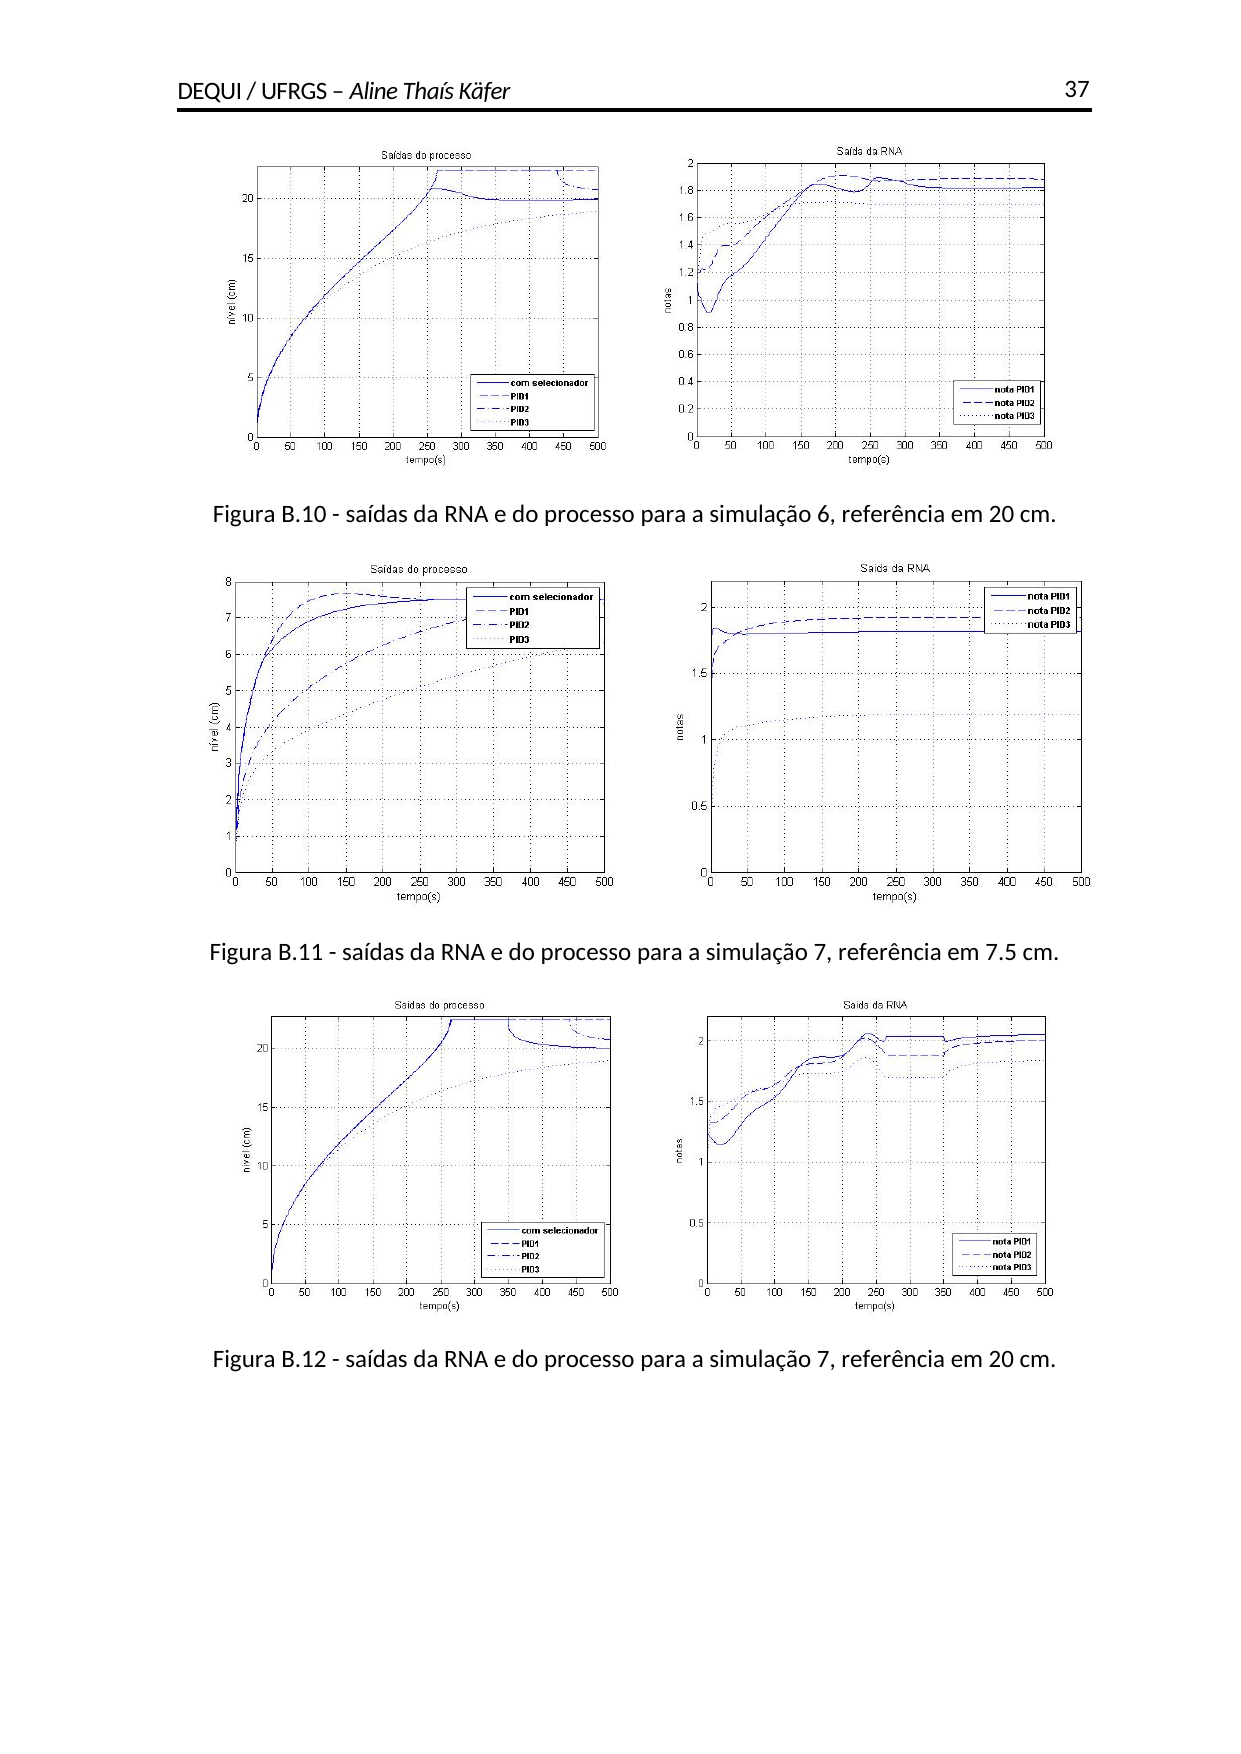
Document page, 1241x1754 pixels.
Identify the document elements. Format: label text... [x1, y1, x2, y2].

text Figura B.10 - saídas da RNA e do processo para a simulação 6, referência em 20 cm. [177, 498, 1092, 528]
picture [214, 991, 1086, 1319]
text Figura B.12 - saídas da RNA e do processo para a simulação 7, referência em 20 cm. [177, 1343, 1092, 1374]
picture [199, 137, 1086, 473]
text Figura B.11 - saídas da RNA e do processo para a simulação 7, referência em 7.5 cm. [177, 936, 1092, 966]
picture [173, 553, 1126, 911]
